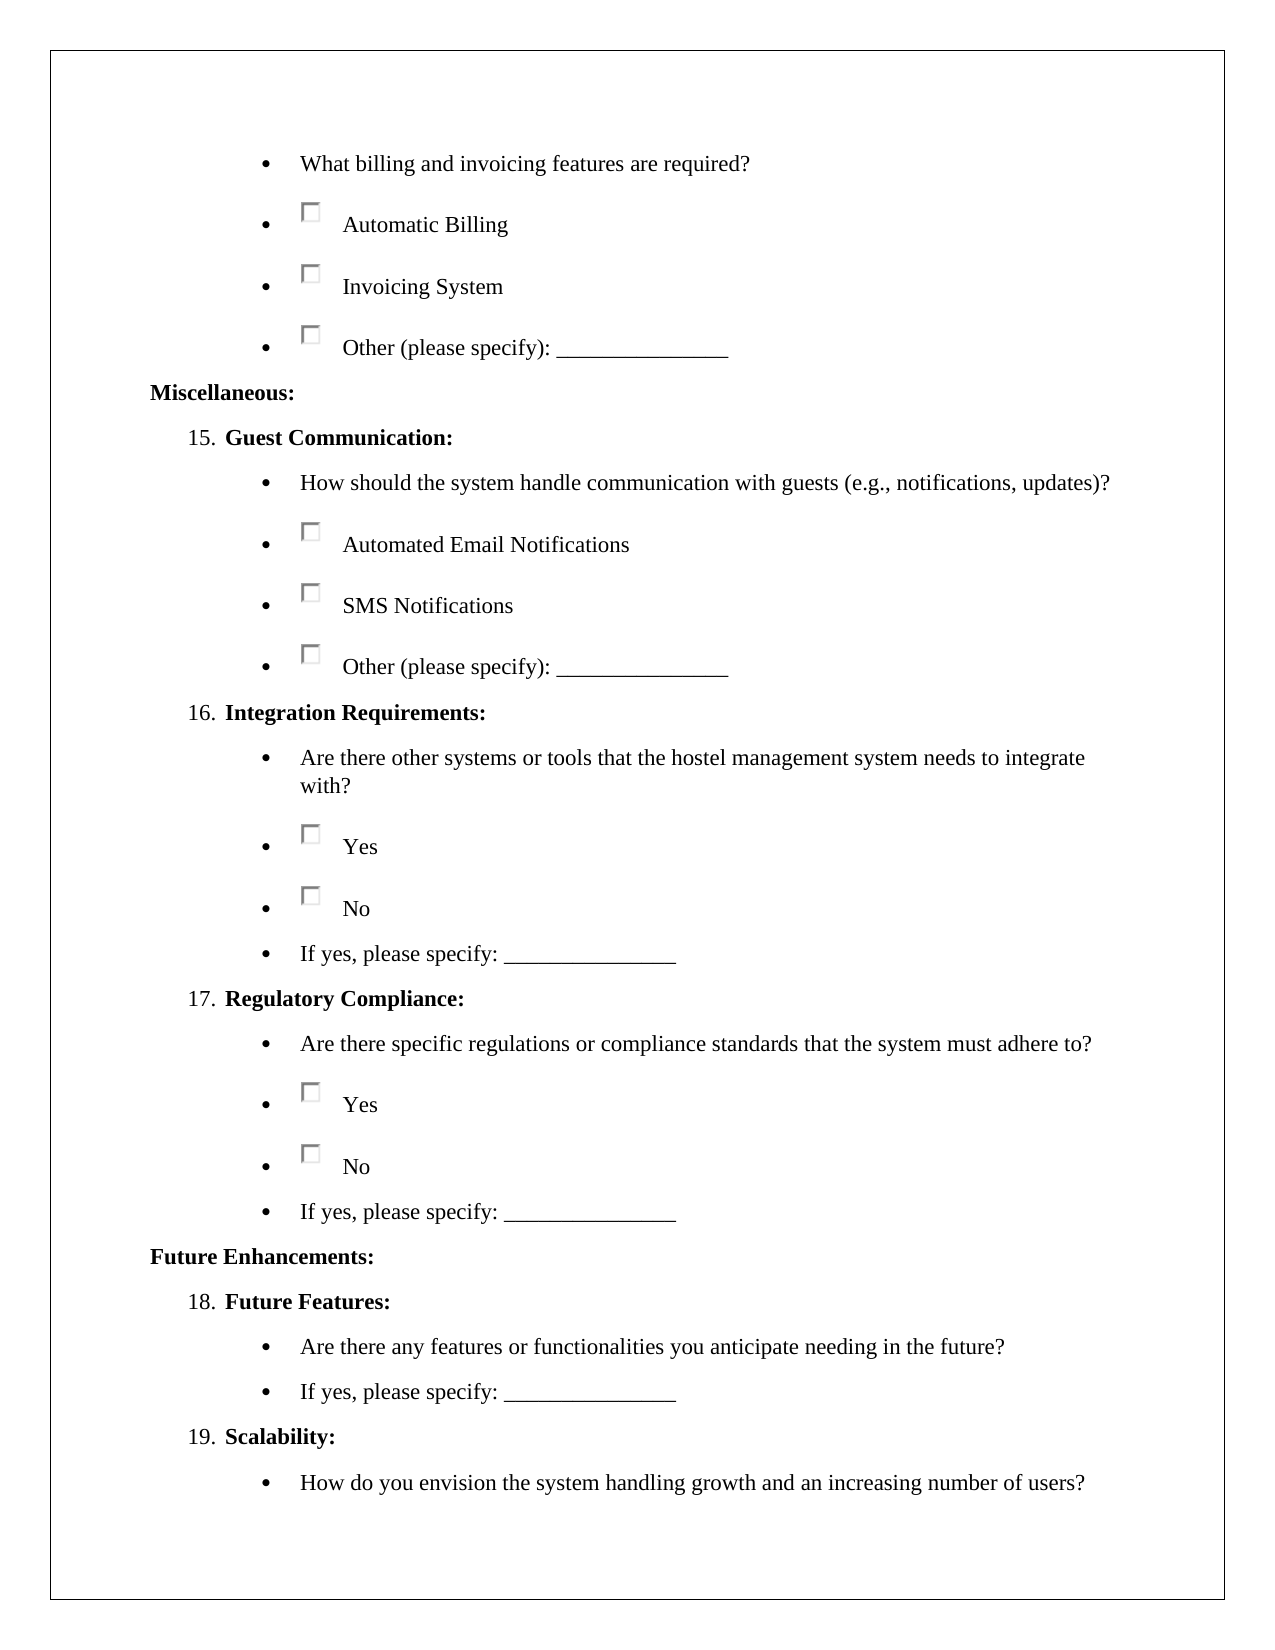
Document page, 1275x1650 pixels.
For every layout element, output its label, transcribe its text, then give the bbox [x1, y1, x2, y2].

list Other (please specify): _______________ [262, 318, 1125, 360]
list Are there specific regulations or compliance standards that the system must adhere to? [262, 1030, 1125, 1056]
list Are there other systems or tools that the hostel management system needs to integrate with? [262, 744, 1125, 798]
list If yes, please specify: _______________ [262, 1378, 1125, 1405]
list What billing and invoicing features are required? [262, 150, 1125, 176]
list If yes, please specify: _______________ [262, 940, 1125, 966]
list Invoicing System [262, 256, 1125, 299]
list Regulatory Compliance: [187, 985, 1125, 1011]
list Automated Email Notifications [262, 514, 1125, 557]
list Yes [262, 1075, 1125, 1118]
text Miscellaneous: [150, 379, 1125, 406]
list Guest Communication: [187, 424, 1125, 451]
list Integration Requirements: [187, 698, 1125, 725]
list Other (please specify): _______________ [262, 637, 1125, 680]
list Future Features: [187, 1288, 1125, 1314]
list If yes, please specify: _______________ [262, 1198, 1125, 1224]
list Scalability: [187, 1423, 1125, 1450]
list SMS Notifications [262, 576, 1125, 618]
list Automatic Billing [262, 195, 1125, 238]
text Future Enhancements: [150, 1243, 1125, 1269]
list Yes [262, 817, 1125, 860]
list How should the system handle communication with guests (e.g., notifications, updates)? [262, 469, 1125, 496]
list How do you envision the system handling growth and an increasing number of users? [262, 1468, 1125, 1495]
list No [262, 878, 1125, 921]
list No [262, 1137, 1125, 1179]
list Are there any features or functionalities you anticipate needing in the future? [262, 1333, 1125, 1359]
